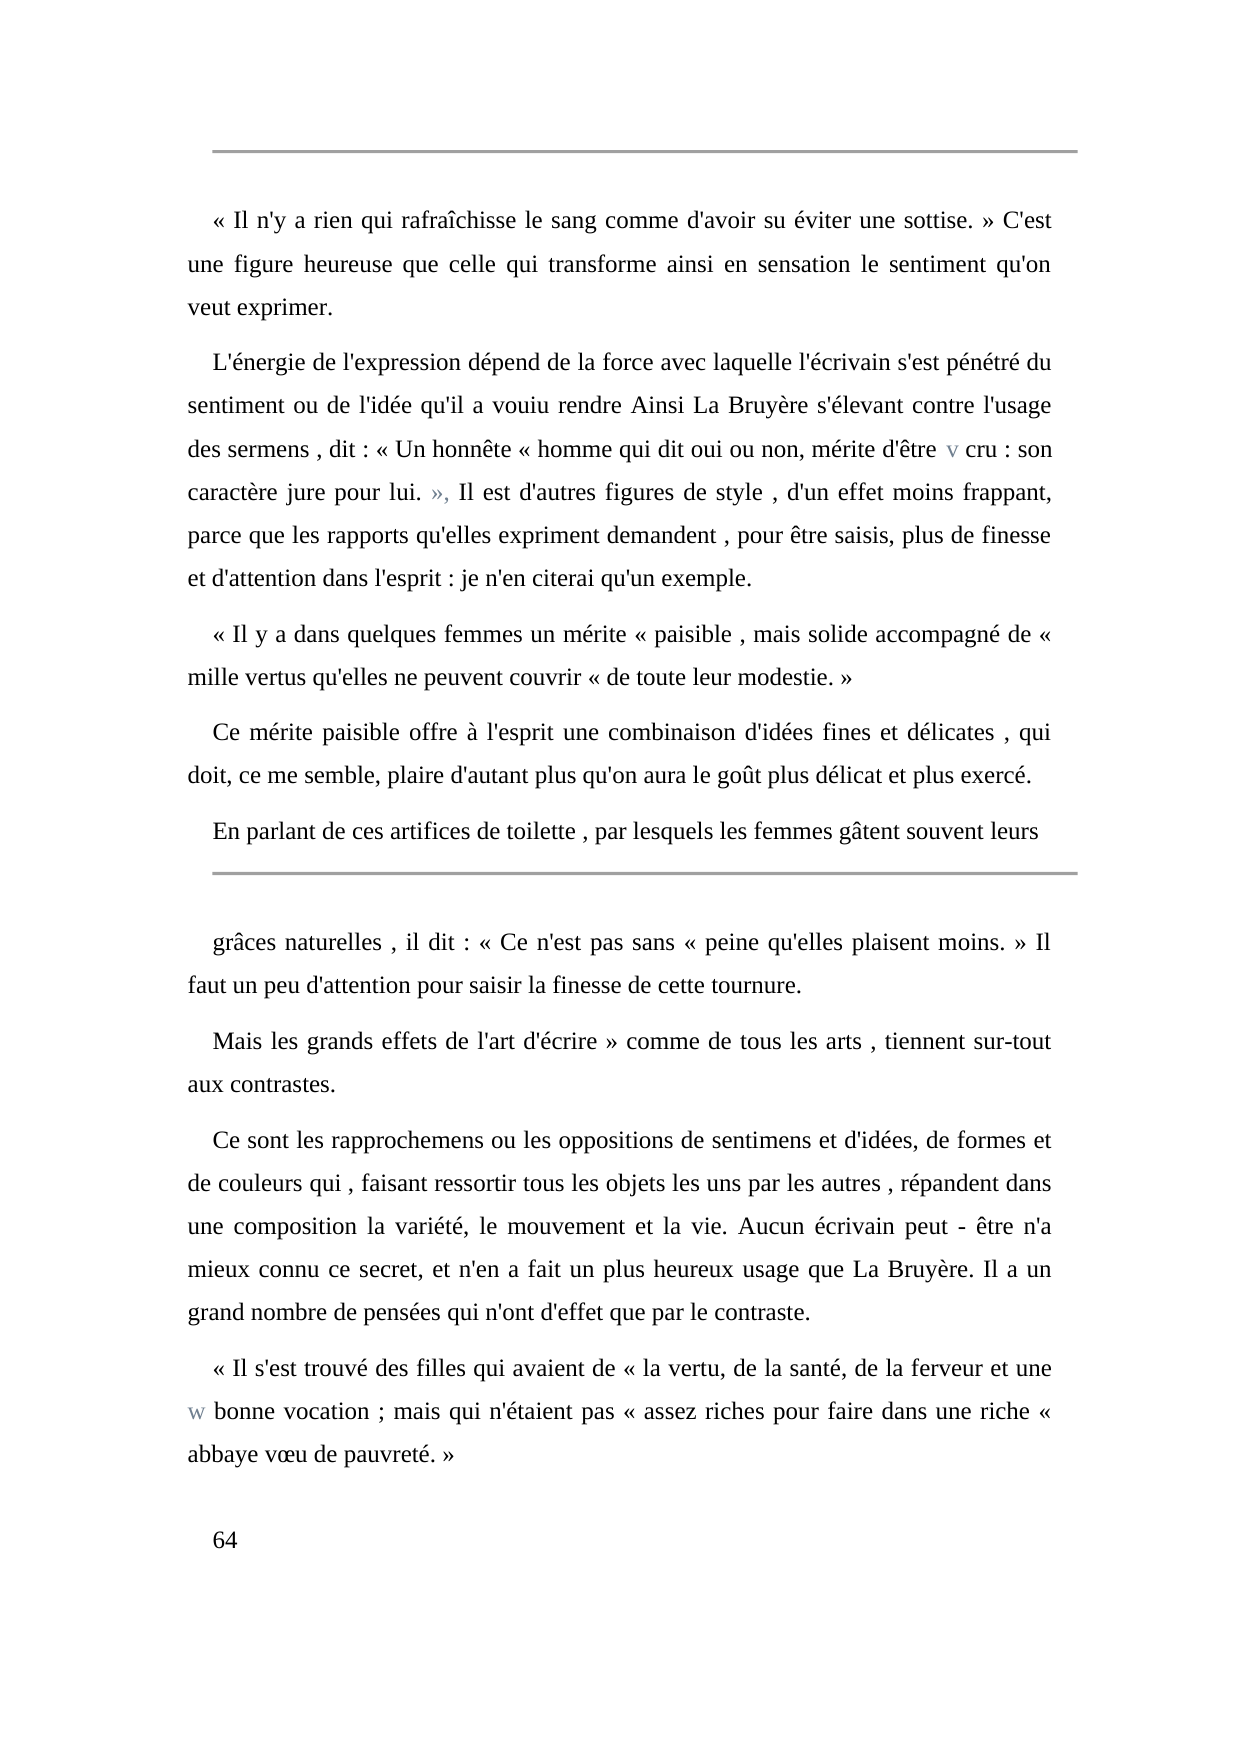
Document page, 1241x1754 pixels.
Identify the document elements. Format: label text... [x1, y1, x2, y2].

text L'énergie de l'expression dépend de la force avec laquelle l'écrivain s'est pénétré du sentiment ou de l'idée qu'il a vouiu rendre Ainsi La Bruyère s'élevant contre l'usage des sermens , dit : « Un honnête « homme qui dit oui ou non, mérite d'être v cru : son caractère jure pour lui. », Il est d'autres figures de style , d'un effet moins frappant, parce que les rapports qu'elles expriment demandent , pour être saisis, plus de finesse et d'attention dans l'esprit : je n'en citerai qu'un exemple. [187, 347, 1053, 592]
text « Il y a dans quelques femmes un mérite « paisible , mais solide accompagné de « mille vertus qu'elles ne peuvent couvrir « de toute leur modestie. » [187, 619, 1053, 691]
text Mais les grands effets de l'art d'écrire » comme de tous les arts , tiennent sur-tout aux contrastes. [187, 1026, 1053, 1098]
text Ce sont les rapprochemens ou les oppositions de sentimens et d'idées, de formes et de couleurs qui , faisant ressortir tous les objets les uns par les autres , répandent dans une composition la variété, le mouvement et la vie. Aucun écrivain peut - être n'a mieux connu ce secret, et n'en a fait un plus heureux usage que La Bruyère. Il a un grand nombre de pensées qui n'ont d'effet que par le contraste. [187, 1125, 1053, 1326]
text « Il s'est trouvé des filles qui avaient de « la vertu, de la santé, de la ferveur et une w bonne vocation ; mais qui n'étaient pas « assez riches pour faire dans une riche « abbaye vœu de pauvreté. » [187, 1353, 1053, 1468]
text grâces naturelles , il dit : « Ce n'est pas sans « peine qu'elles plaisent moins. » Il faut un peu d'attention pour saisir la finesse de cette tournure. [187, 927, 1053, 999]
text « Il n'y a rien qui rafraîchisse le sang comme d'avoir su éviter une sottise. » C'est une figure heureuse que celle qui transforme ainsi en sensation le sentiment qu'on veut exprimer. [187, 206, 1053, 321]
text Ce mérite paisible offre à l'esprit une combinaison d'idées fines et délicates , qui doit, ce me semble, plaire d'autant plus qu'on aura le goût plus délicat et plus exercé. [187, 717, 1053, 789]
text En parlant de ces artifices de toilette , par lesquels les femmes gâtent souvent leurs [187, 816, 1053, 845]
